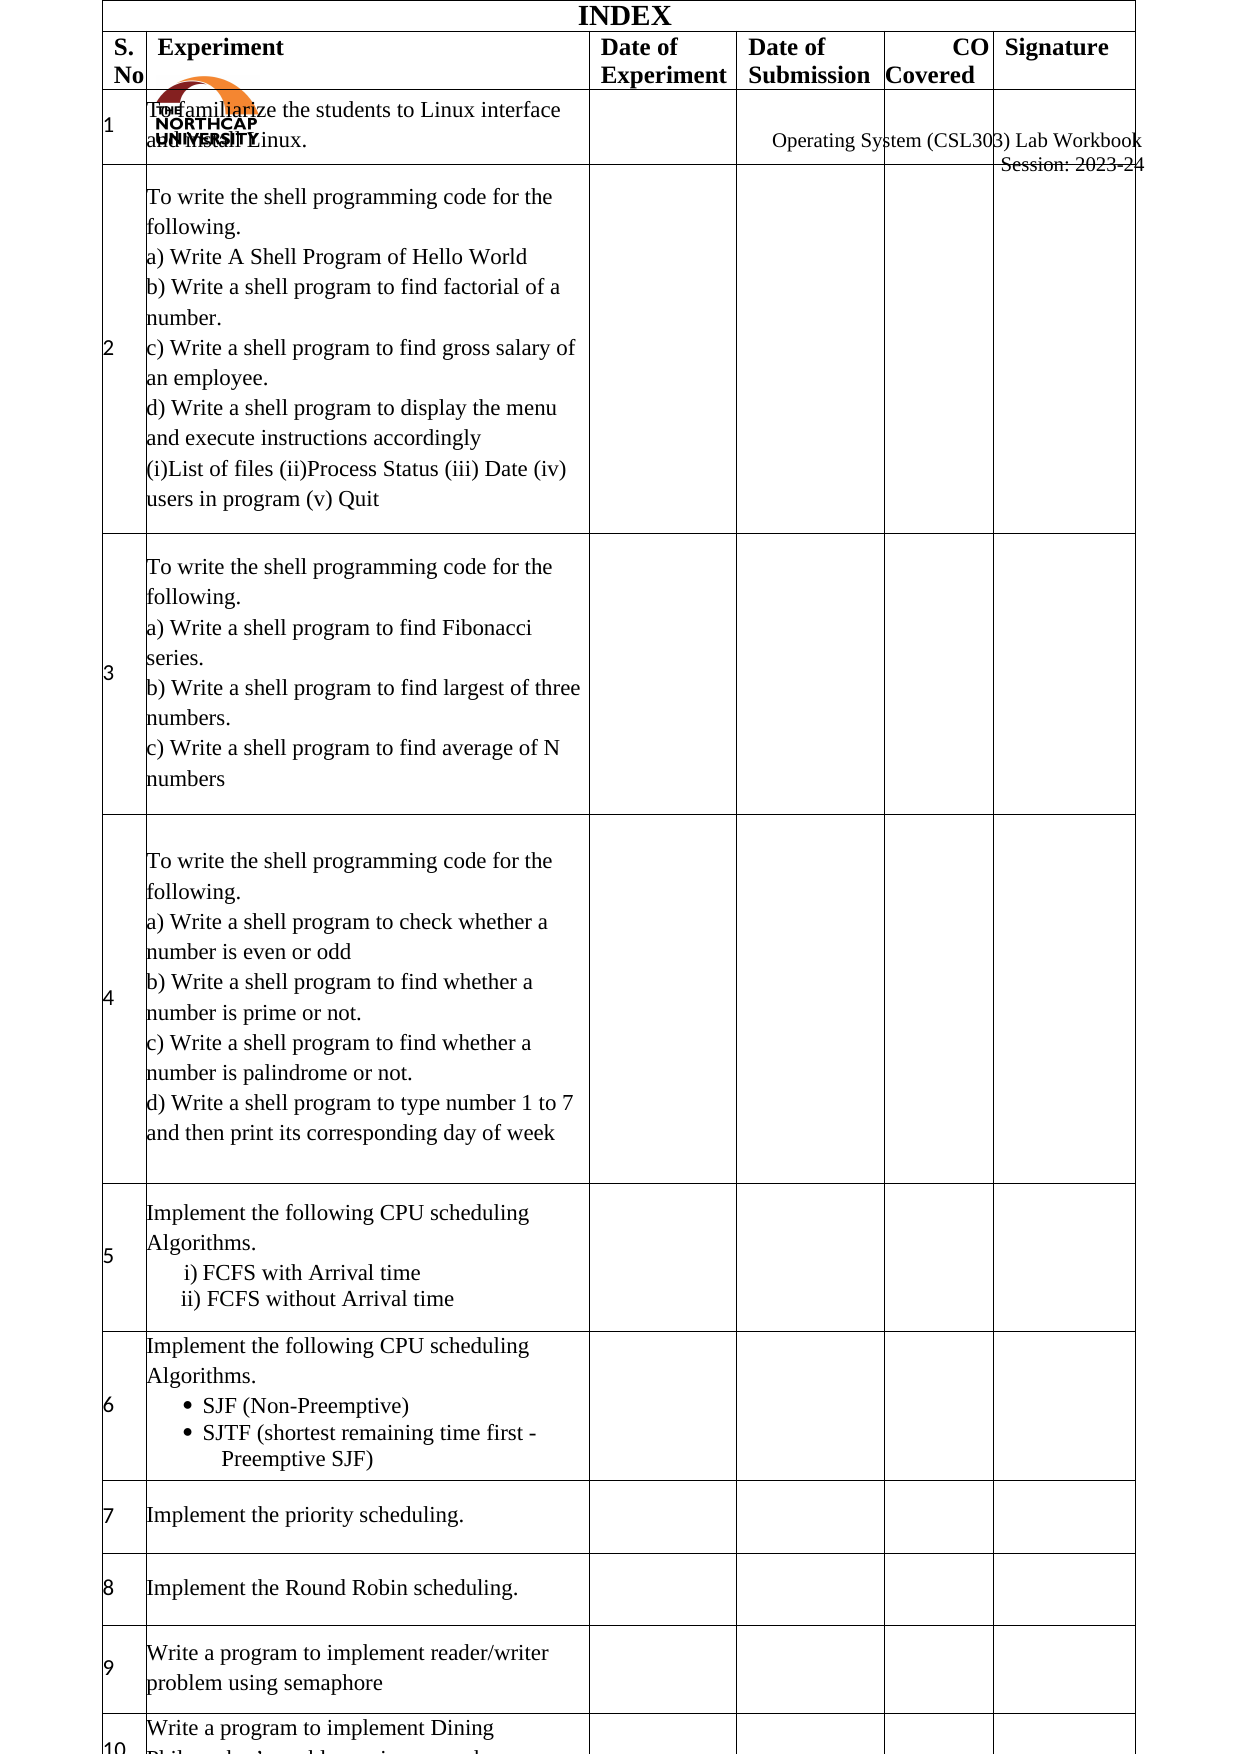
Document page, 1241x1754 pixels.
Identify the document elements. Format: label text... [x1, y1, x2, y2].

table_cell [737, 1481, 884, 1552]
table_cell [737, 1184, 884, 1331]
table_cell [885, 1184, 993, 1331]
table_cell [994, 165, 1135, 533]
table_cell [590, 90, 736, 163]
table_cell [994, 90, 1135, 163]
table_cell Implement the following CPU scheduling Algorithms. SJF (Non-Preemptive) SJTF (shortest remaining time first -Preemptive SJF) [147, 1332, 589, 1480]
table_cell 4 [103, 815, 146, 1182]
table_cell [737, 1332, 884, 1480]
table_cell 5 [103, 1184, 146, 1331]
table_cell [590, 1714, 736, 1754]
table_cell [590, 1481, 736, 1552]
table_cell [885, 1626, 993, 1713]
table_cell To write the shell programming code for the following. a) Write a shell program to check whether a number is even or odd b) Write a shell program to find whether a number is prime or not. c) Write a shell program to find whether a number is palindrome or not. d) Write a shell program to type number 1 to 7 and then print its corresponding day of week [147, 815, 589, 1182]
table_cell [737, 165, 884, 533]
table_cell Date of Submission [737, 32, 884, 88]
table_cell [737, 1554, 884, 1625]
table_cell 9 [103, 1626, 146, 1713]
table_cell [885, 165, 993, 533]
table_cell [885, 90, 993, 163]
table_cell [590, 165, 736, 533]
table_cell To familiarize the students to Linux interface and install Linux. [147, 90, 589, 163]
table_cell Date of Experiment [590, 32, 736, 88]
table_cell 10 [103, 1714, 146, 1754]
table_cell 7 [103, 1481, 146, 1552]
table_cell [737, 90, 884, 163]
table_cell [737, 534, 884, 814]
table_cell Implement the priority scheduling. [147, 1481, 589, 1552]
table_cell [994, 1481, 1135, 1552]
table_header INDEX [103, 1, 1135, 31]
table_cell [994, 1332, 1135, 1480]
table_cell [885, 1714, 993, 1754]
table_cell [994, 534, 1135, 814]
table_cell [994, 1714, 1135, 1754]
table_cell 2 [103, 165, 146, 533]
table_cell Implement the Round Robin scheduling. [147, 1554, 589, 1625]
table_cell [994, 815, 1135, 1182]
table_cell [737, 815, 884, 1182]
table_cell 6 [103, 1332, 146, 1480]
table_cell To write the shell programming code for the following. a) Write a shell program to find Fibonacci series. b) Write a shell program to find largest of three numbers. c) Write a shell program to find average of N numbers [147, 534, 589, 814]
table_cell [590, 815, 736, 1182]
table_cell [590, 1626, 736, 1713]
table_cell S. No. [103, 32, 146, 88]
table_cell [994, 1626, 1135, 1713]
table_cell To write the shell programming code for the following. a) Write A Shell Program of Hello World b) Write a shell program to find factorial of a number. c) Write a shell program to find gross salary of an employee. d) Write a shell program to display the menu and execute instructions accordingly (i)List of files (ii)Process Status (iii) Date (iv) users in program (v) Quit [147, 165, 589, 533]
table_cell 8 [103, 1554, 146, 1625]
table_cell [994, 1554, 1135, 1625]
table_cell Experiment [147, 32, 589, 88]
table_cell [590, 1554, 736, 1625]
table_cell [590, 1332, 736, 1480]
table_cell Write a program to implement Dining Philosopher’s problem using semaphore [147, 1714, 589, 1754]
table_cell [590, 1184, 736, 1331]
table_cell 3 [103, 534, 146, 814]
table_cell [994, 1184, 1135, 1331]
table_cell Signature [994, 32, 1135, 88]
table_cell [885, 1481, 993, 1552]
table_cell [885, 1332, 993, 1480]
table_cell CO Covered [885, 32, 993, 88]
table_cell [885, 1554, 993, 1625]
table_cell [885, 815, 993, 1182]
table_cell [737, 1626, 884, 1713]
table_cell [885, 534, 993, 814]
table_cell Write a program to implement reader/writer problem using semaphore [147, 1626, 589, 1713]
table_cell [737, 1714, 884, 1754]
table_cell 1 [103, 90, 146, 163]
table_cell [590, 534, 736, 814]
table_cell Implement the following CPU scheduling Algorithms. FCFS with Arrival time ii) FCFS without Arrival time [147, 1184, 589, 1331]
